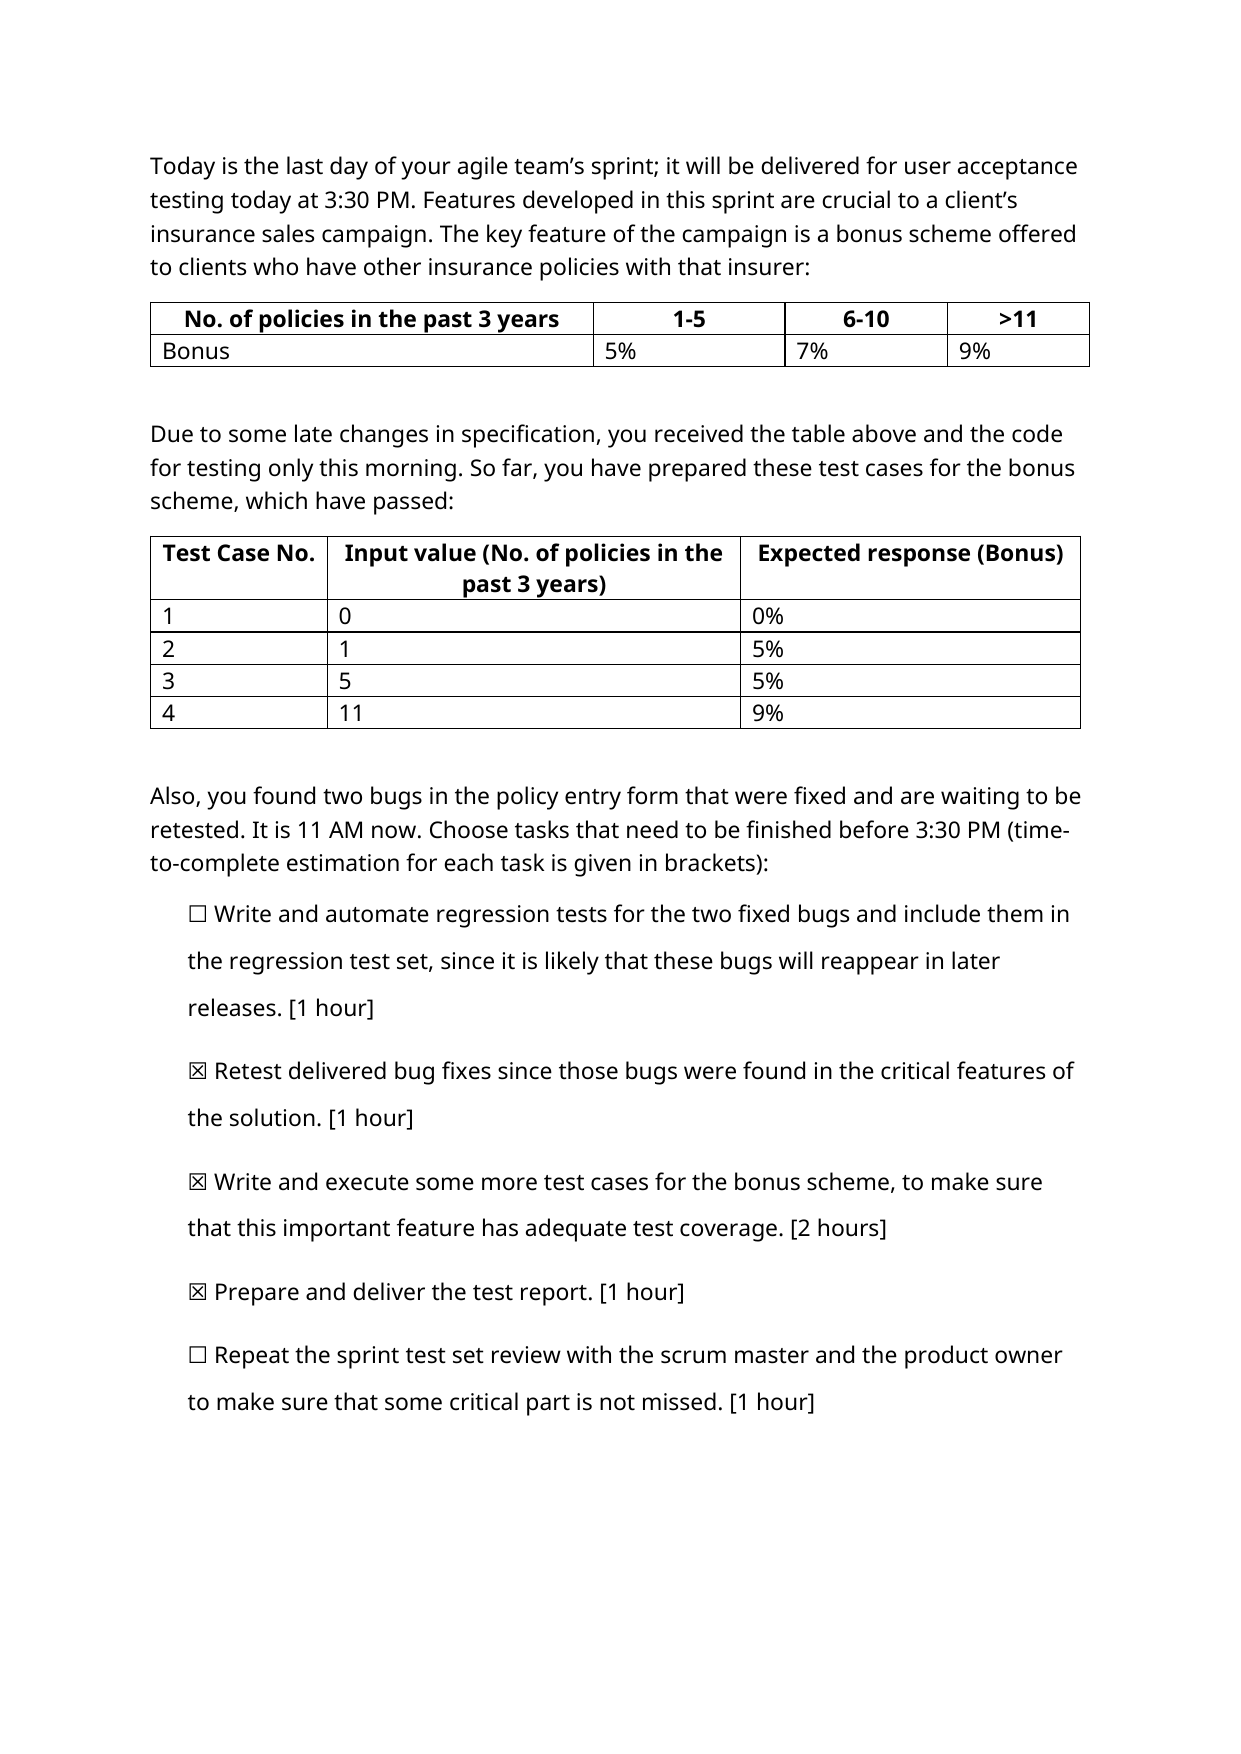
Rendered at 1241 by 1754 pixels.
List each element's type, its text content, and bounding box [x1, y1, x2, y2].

table_header Expected response (Bonus) [741, 537, 1080, 599]
table_cell 9% [948, 335, 1089, 366]
table_header No. of policies in the past 3 years [151, 303, 593, 334]
table_cell 2 [151, 633, 327, 664]
table_cell 11 [328, 697, 740, 728]
table_header >11 [948, 303, 1089, 334]
table_cell 1 [328, 633, 740, 664]
table_header Test Case No. [151, 537, 327, 599]
table_cell 5% [741, 665, 1080, 696]
table_header Input value (No. of policies in the past 3 years) [328, 537, 740, 599]
table_header 1-5 [594, 303, 784, 334]
table_header 6-10 [786, 303, 947, 334]
text Write and automate regression tests for the two fixed bugs and include them in the regression test set, since it is likely that these bugs will reappear in later releases. [1 hour] [187, 898, 1090, 1023]
table_cell 1 [151, 600, 327, 631]
table_cell 4 [151, 697, 327, 728]
text Retest delivered bug fixes since those bugs were found in the critical features of the solution. [1 hour] [187, 1055, 1090, 1133]
text Also, you found two bugs in the policy entry form that were fixed and are waiting to be retested. It is 11 AM now. Choose tasks that need to be finished before 3:30 PM (time-to-complete estimation for each task is given in brackets): [150, 780, 1090, 878]
table_cell 3 [151, 665, 327, 696]
table_cell Bonus [151, 335, 593, 366]
table_cell 5% [741, 633, 1080, 664]
table_cell 7% [786, 335, 947, 366]
text Write and execute some more test cases for the bonus scheme, to make sure that this important feature has adequate test coverage. [2 hours] [187, 1165, 1090, 1243]
text Prepare and deliver the test report. [1 hour] [187, 1276, 1090, 1307]
text Due to some late changes in specification, you received the table above and the code for testing only this morning. So far, you have prepared these test cases for the bonus scheme, which have passed: [150, 418, 1090, 516]
text Repeat the sprint test set review with the scrum master and the product owner to make sure that some critical part is not missed. [1 hour] [187, 1339, 1090, 1417]
table_cell 0 [328, 600, 740, 631]
table_cell 0% [741, 600, 1080, 631]
table_cell 5 [328, 665, 740, 696]
table_cell 9% [741, 697, 1080, 728]
table_cell 5% [594, 335, 784, 366]
